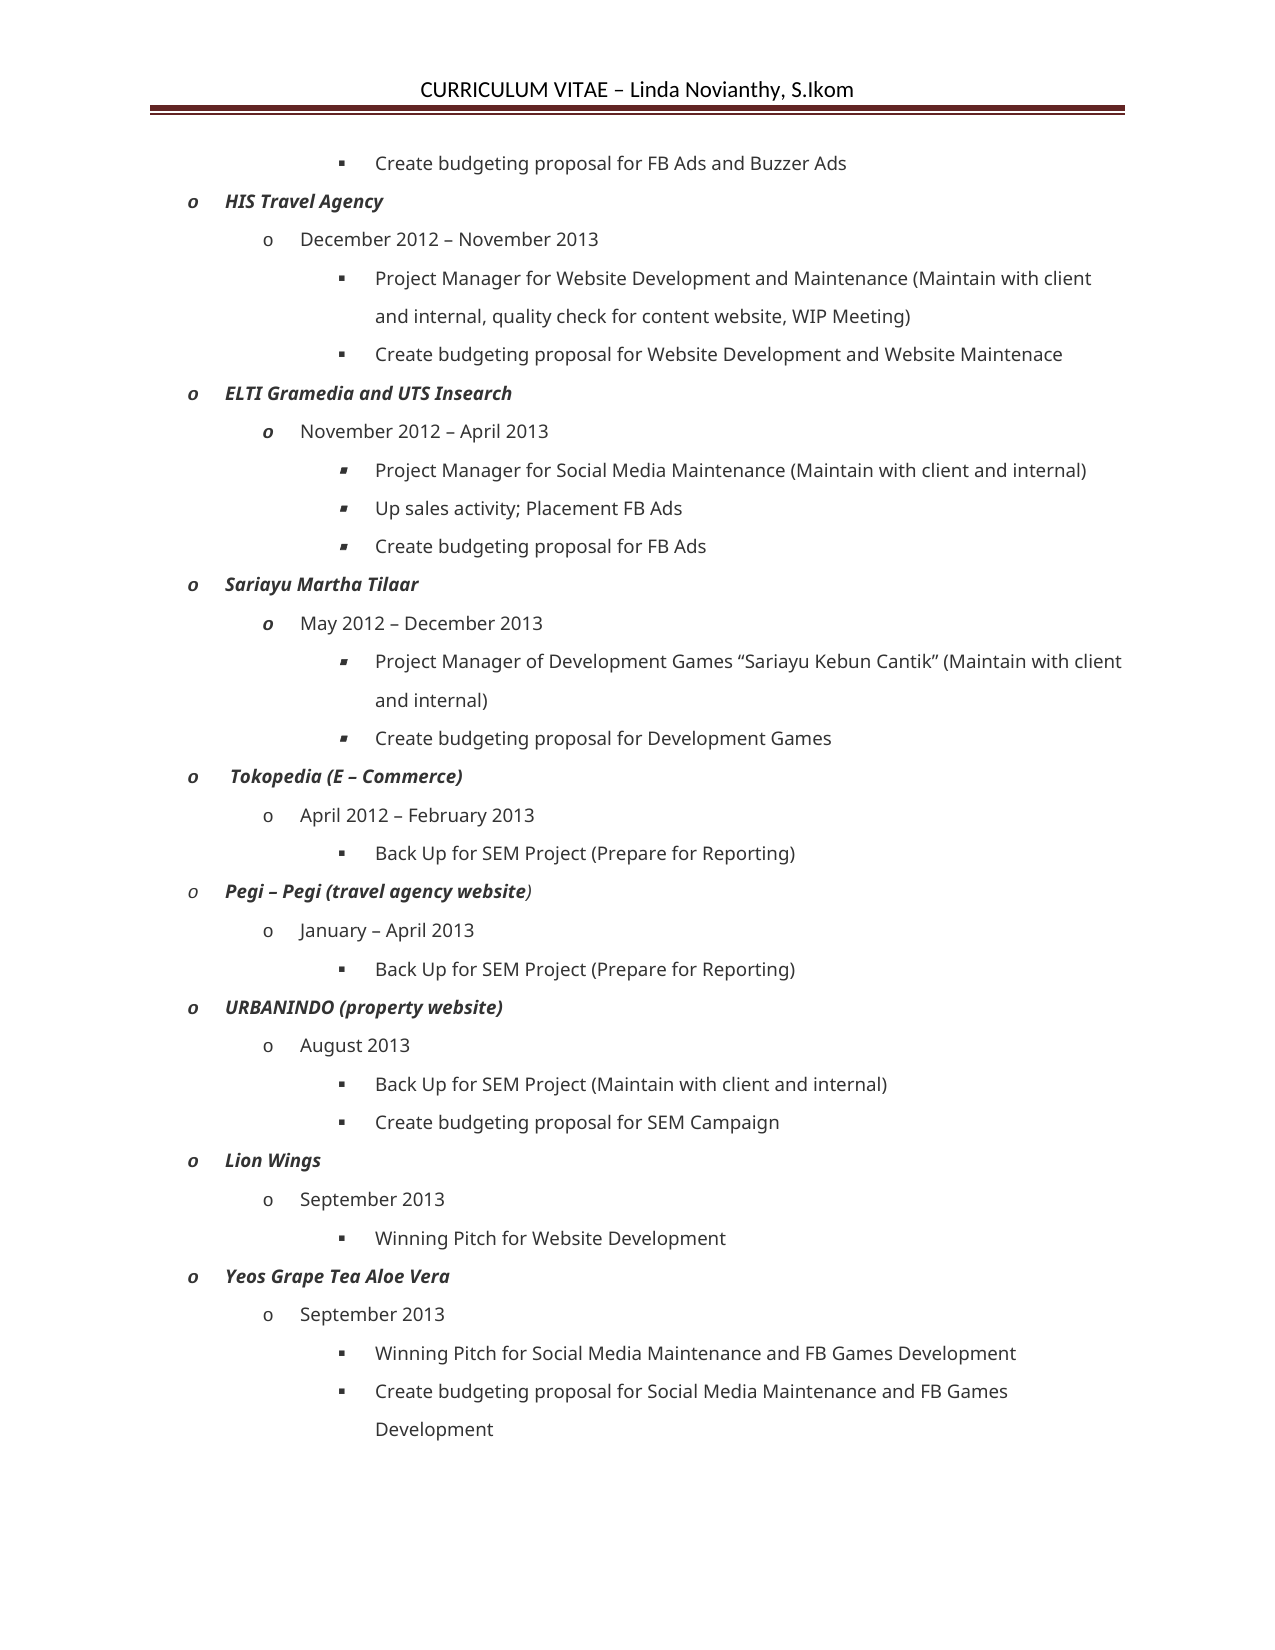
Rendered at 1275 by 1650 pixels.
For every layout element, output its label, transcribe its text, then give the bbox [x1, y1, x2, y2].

list Project Manager of Development Games “Sariayu Kebun Cantik” (Maintain with client and internal) [337, 649, 1125, 713]
list Create budgeting proposal for FB Ads and Buzzer Ads [337, 150, 1125, 176]
list Project Manager for Social Media Maintenance (Maintain with client and internal) [337, 457, 1125, 483]
list Lion Wings [187, 1148, 1125, 1173]
list Winning Pitch for Social Media Maintenance and FB Games Development [337, 1340, 1125, 1366]
list HIS Travel Agency [187, 188, 1125, 214]
list December 2012 – November 2013 [262, 227, 1125, 252]
list November 2012 – April 2013 [262, 418, 1125, 444]
list Create budgeting proposal for Website Development and Website Maintenace [337, 342, 1125, 367]
list May 2012 – December 2013 [262, 610, 1125, 636]
list Create budgeting proposal for Development Games [337, 725, 1125, 751]
list August 2013 [262, 1033, 1125, 1058]
list Create budgeting proposal for SEM Campaign [337, 1109, 1125, 1135]
list September 2013 [262, 1186, 1125, 1212]
list Sariayu Martha Tilaar [187, 572, 1125, 597]
list April 2012 – February 2013 [262, 802, 1125, 828]
list Back Up for SEM Project (Prepare for Reporting) [337, 841, 1125, 866]
list URBANINDO (property website) [187, 994, 1125, 1020]
list Project Manager for Website Development and Maintenance (Maintain with client and internal, quality check for content website, WIP Meeting) [337, 265, 1125, 329]
list Yeos Grape Tea Aloe Vera [187, 1263, 1125, 1289]
list Create budgeting proposal for FB Ads [337, 533, 1125, 559]
list Pegi – Pegi (travel agency website) [187, 879, 1125, 904]
list ELTI Gramedia and UTS Insearch [187, 380, 1125, 406]
list Up sales activity; Placement FB Ads [337, 495, 1125, 521]
list Winning Pitch for Website Development [337, 1225, 1125, 1250]
list Back Up for SEM Project (Maintain with client and internal) [337, 1071, 1125, 1097]
list Create budgeting proposal for Social Media Maintenance and FB Games Development [337, 1378, 1125, 1442]
list September 2013 [262, 1302, 1125, 1327]
list Back Up for SEM Project (Prepare for Reporting) [337, 956, 1125, 981]
list Tokopedia (E – Commerce) [187, 763, 1125, 789]
list January – April 2013 [262, 917, 1125, 943]
